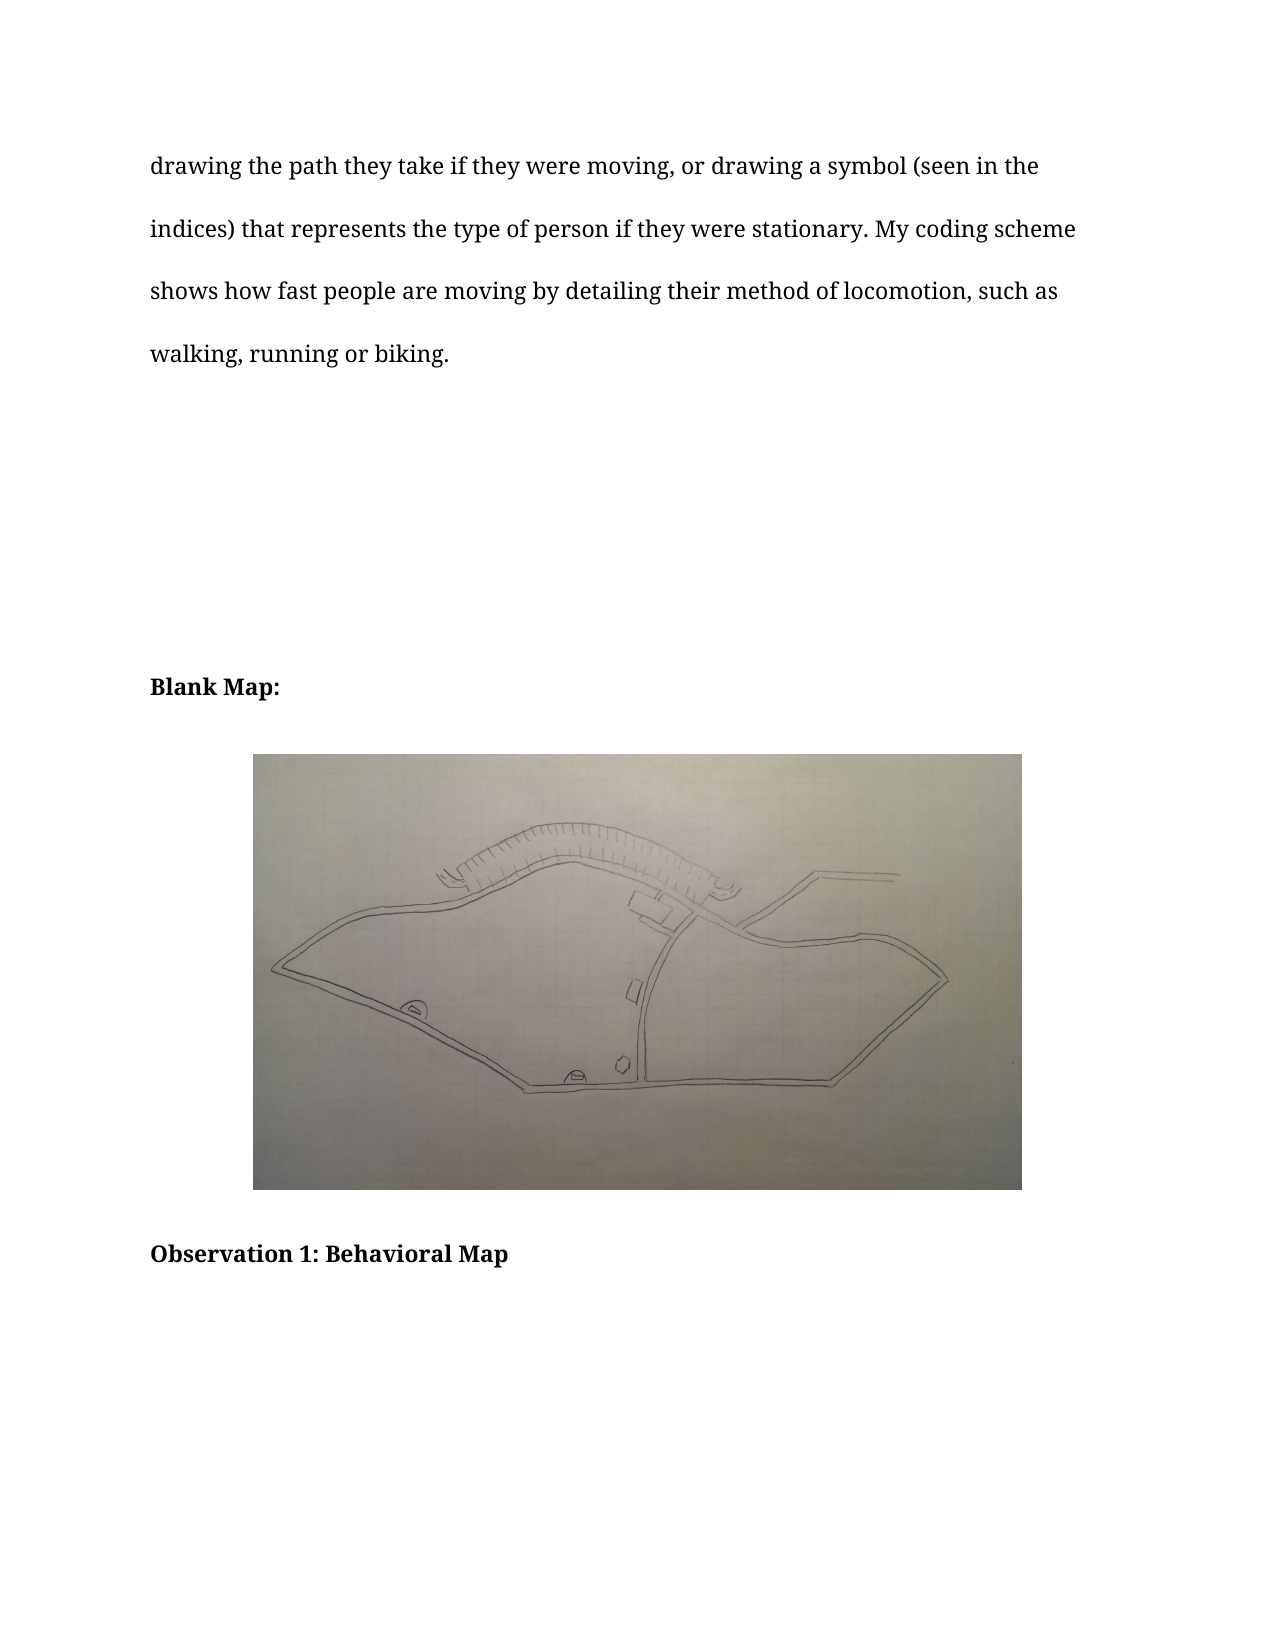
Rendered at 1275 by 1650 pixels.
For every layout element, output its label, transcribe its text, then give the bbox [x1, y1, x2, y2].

picture [253, 754, 1022, 1190]
text Blank Map: [150, 671, 1125, 702]
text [150, 150, 1125, 369]
text Observation 1: Behavioral Map [150, 1238, 1125, 1269]
